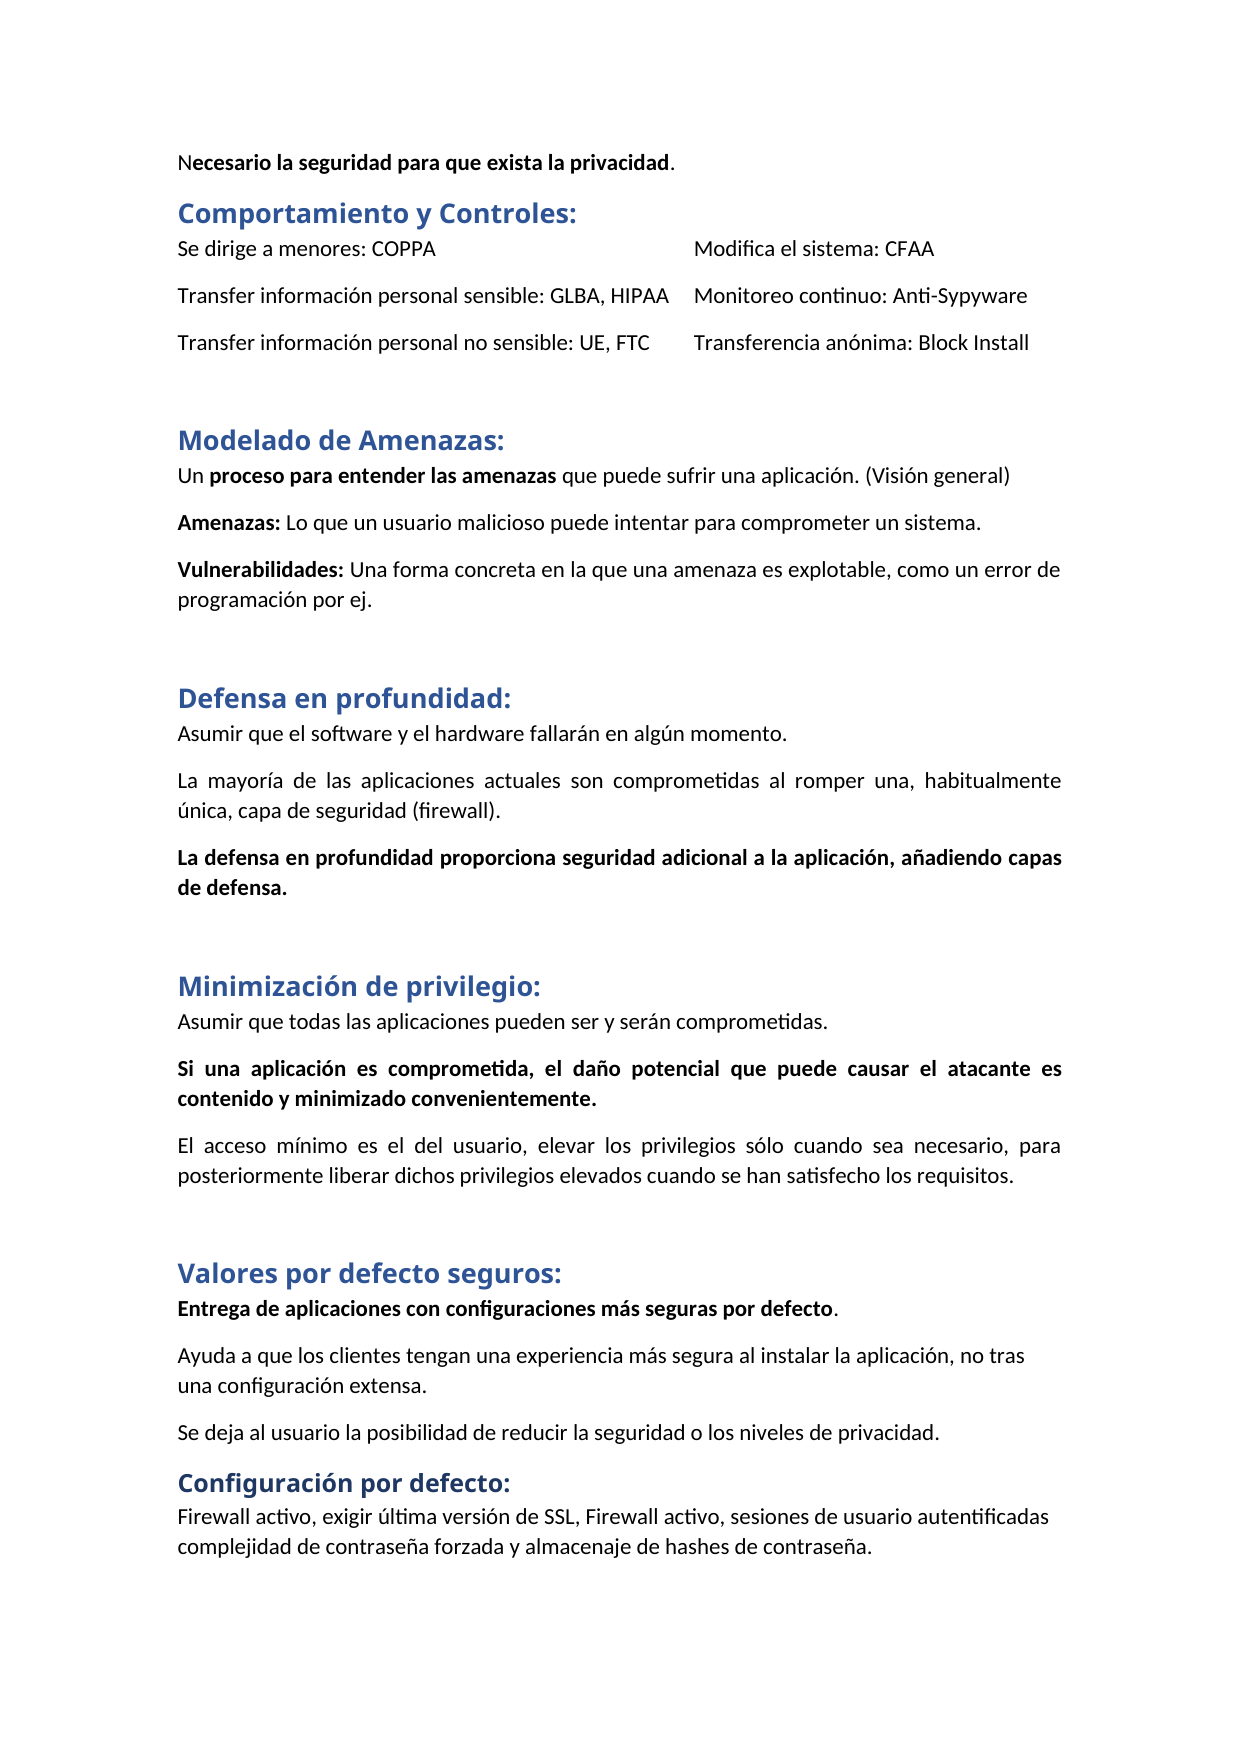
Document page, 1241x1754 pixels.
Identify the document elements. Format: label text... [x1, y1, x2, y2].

text Si una aplicación es comprometida, el daño potencial que puede causar el atacante es contenido y minimizado convenientemente. [177, 1054, 1063, 1112]
text Asumir que todas las aplicaciones pueden ser y serán comprometidas. [177, 1007, 1063, 1035]
text Entrega de aplicaciones con configuraciones más seguras por defecto. [177, 1294, 1063, 1322]
subtitle Comportamiento y Controles: [177, 194, 1063, 231]
text Un proceso para entender las amenazas que puede sufrir una aplicación. (Visión general) [177, 462, 1063, 489]
text Transfer información personal sensible: GLBA, HIPAA Monitoreo continuo: Anti-Sypyware [177, 281, 1063, 309]
text Ayuda a que los clientes tengan una experiencia más segura al instalar la aplicación, no tras una configuración extensa. [177, 1341, 1063, 1399]
text Asumir que el software y el hardware fallarán en algún momento. [177, 719, 1063, 747]
text Vulnerabilidades: Una forma concreta en la que una amenaza es explotable, como un error de programación por ej. [177, 555, 1063, 613]
text El acceso mínimo es el del usuario, elevar los privilegios sólo cuando sea necesario, para posteriormente liberar dichos privilegios elevados cuando se han satisfecho los requisitos. [177, 1131, 1063, 1189]
text La defensa en profundidad proporciona seguridad adicional a la aplicación, añadiendo capas de defensa. [177, 843, 1063, 901]
text Se dirige a menores: COPPA Modifica el sistema: CFAA [177, 234, 1063, 262]
subtitle Minimización de privilegio: [177, 967, 1063, 1004]
subtitle Modelado de Amenazas: [177, 422, 1063, 459]
subtitle Configuración por defecto: [177, 1465, 1063, 1499]
text Amenazas: Lo que un usuario malicioso puede intentar para comprometer un sistema. [177, 508, 1063, 536]
text Necesario la seguridad para que exista la privacidad. [177, 148, 1063, 176]
subtitle Defensa en profundidad: [177, 679, 1063, 716]
text Firewall activo, exigir última versión de SSL, Firewall activo, sesiones de usuario autentificadas complejidad de contraseña forzada y almacenaje de hashes de contraseña. [177, 1502, 1063, 1560]
subtitle Valores por defecto seguros: [177, 1255, 1063, 1292]
text Transfer información personal no sensible: UE, FTC Transferencia anónima: Block Install [177, 328, 1063, 356]
text La mayoría de las aplicaciones actuales son comprometidas al romper una, habitualmente única, capa de seguridad (firewall). [177, 766, 1063, 824]
text Se deja al usuario la posibilidad de reducir la seguridad o los niveles de privacidad. [177, 1418, 1063, 1446]
